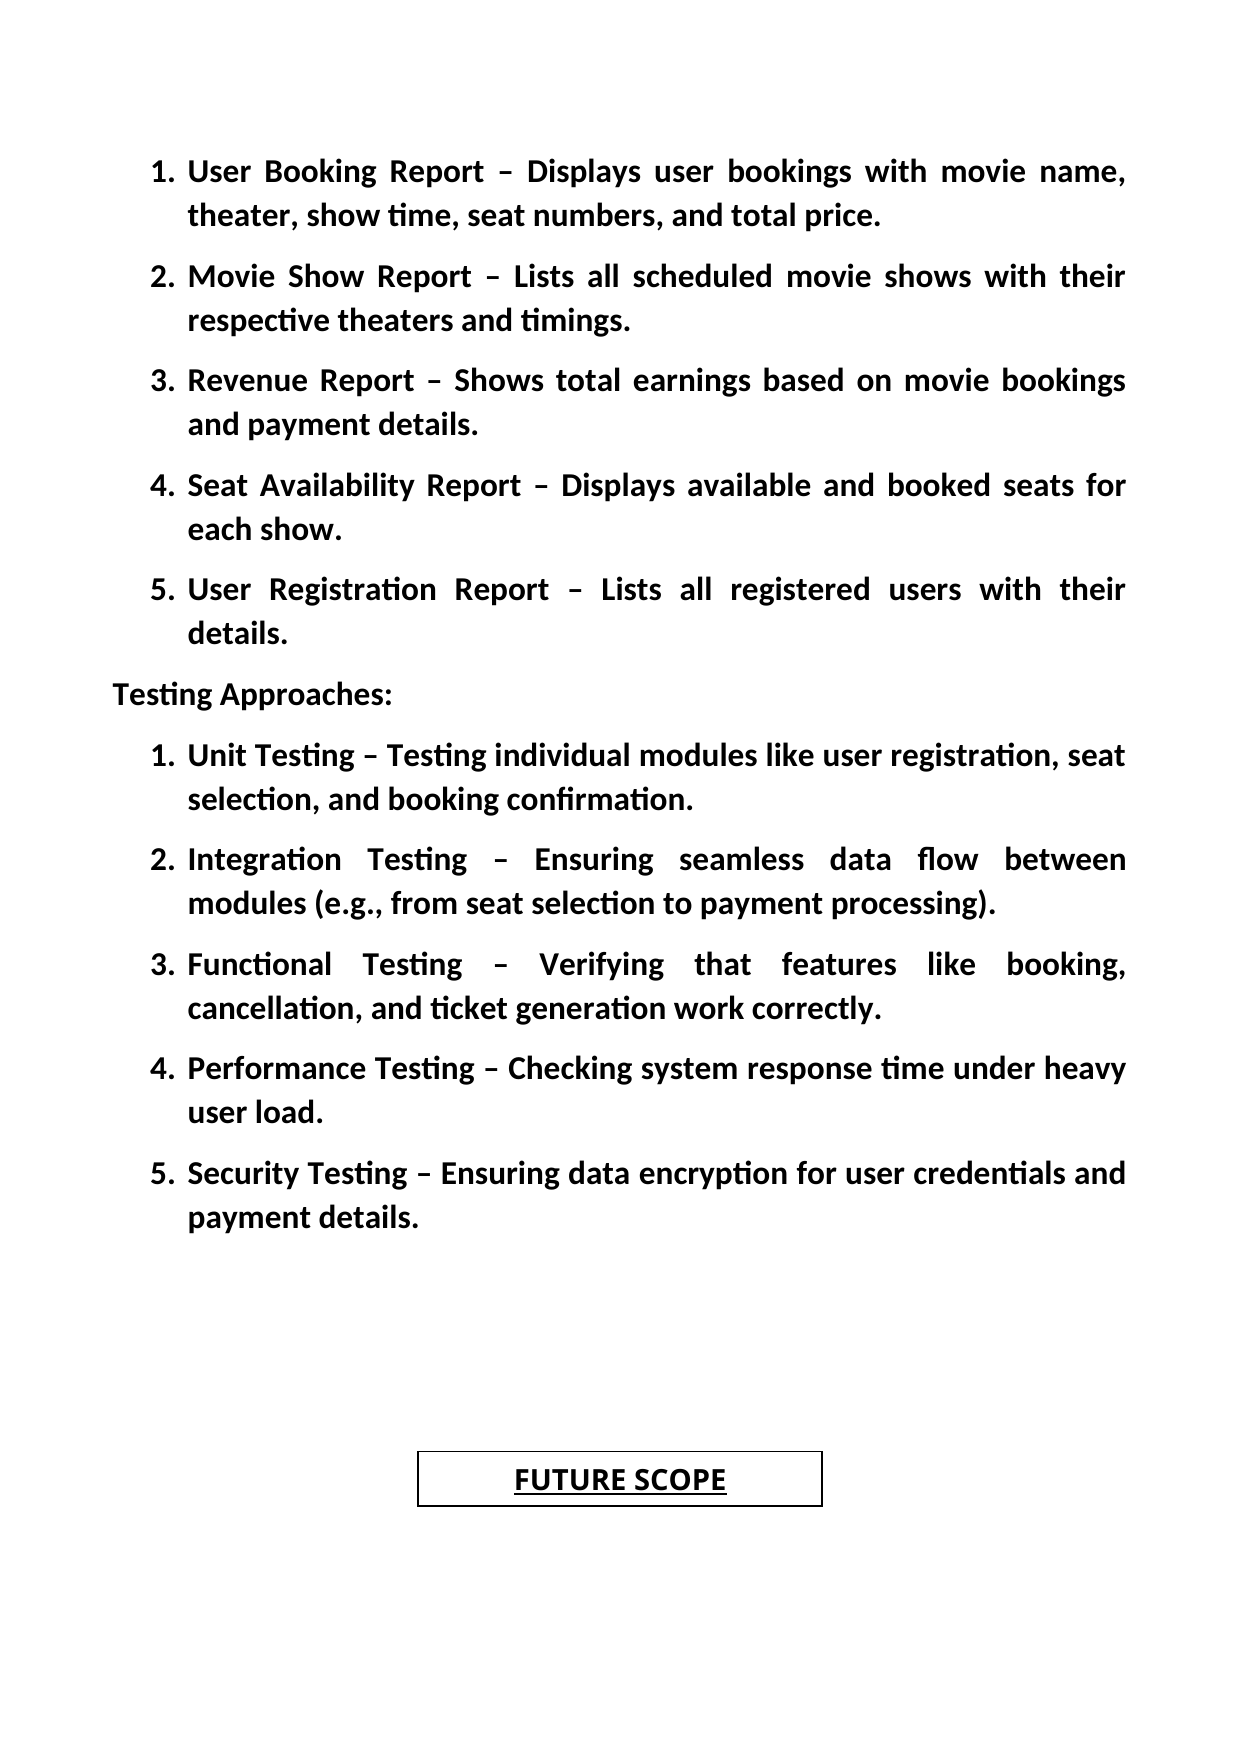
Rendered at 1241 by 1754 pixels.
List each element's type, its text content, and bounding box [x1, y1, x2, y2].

list Security Testing – Ensuring data encryption for user credentials and payment details. [150, 1152, 1128, 1237]
list Performance Testing – Checking system response time under heavy user load. [150, 1047, 1128, 1132]
list Seat Availability Report – Displays available and booked seats for each show. [150, 464, 1128, 548]
list Integration Testing – Ensuring seamless data flow between modules (e.g., from seat selection to payment processing). [150, 838, 1128, 923]
list Functional Testing – Verifying that features like booking, cancellation, and ticket generation work correctly. [150, 943, 1128, 1027]
text Testing Approaches: [112, 673, 1128, 714]
list Unit Testing – Testing individual modules like user registration, seat selection, and booking confirmation. [150, 733, 1128, 818]
list User Booking Report – Displays user bookings with movie name, theater, show time, seat numbers, and total price. [150, 150, 1128, 235]
list Movie Show Report – Lists all scheduled movie shows with their respective theaters and timings. [150, 254, 1128, 339]
list Revenue Report – Shows total earnings based on movie bookings and payment details. [150, 359, 1128, 444]
list User Registration Report – Lists all registered users with their details. [150, 568, 1128, 653]
